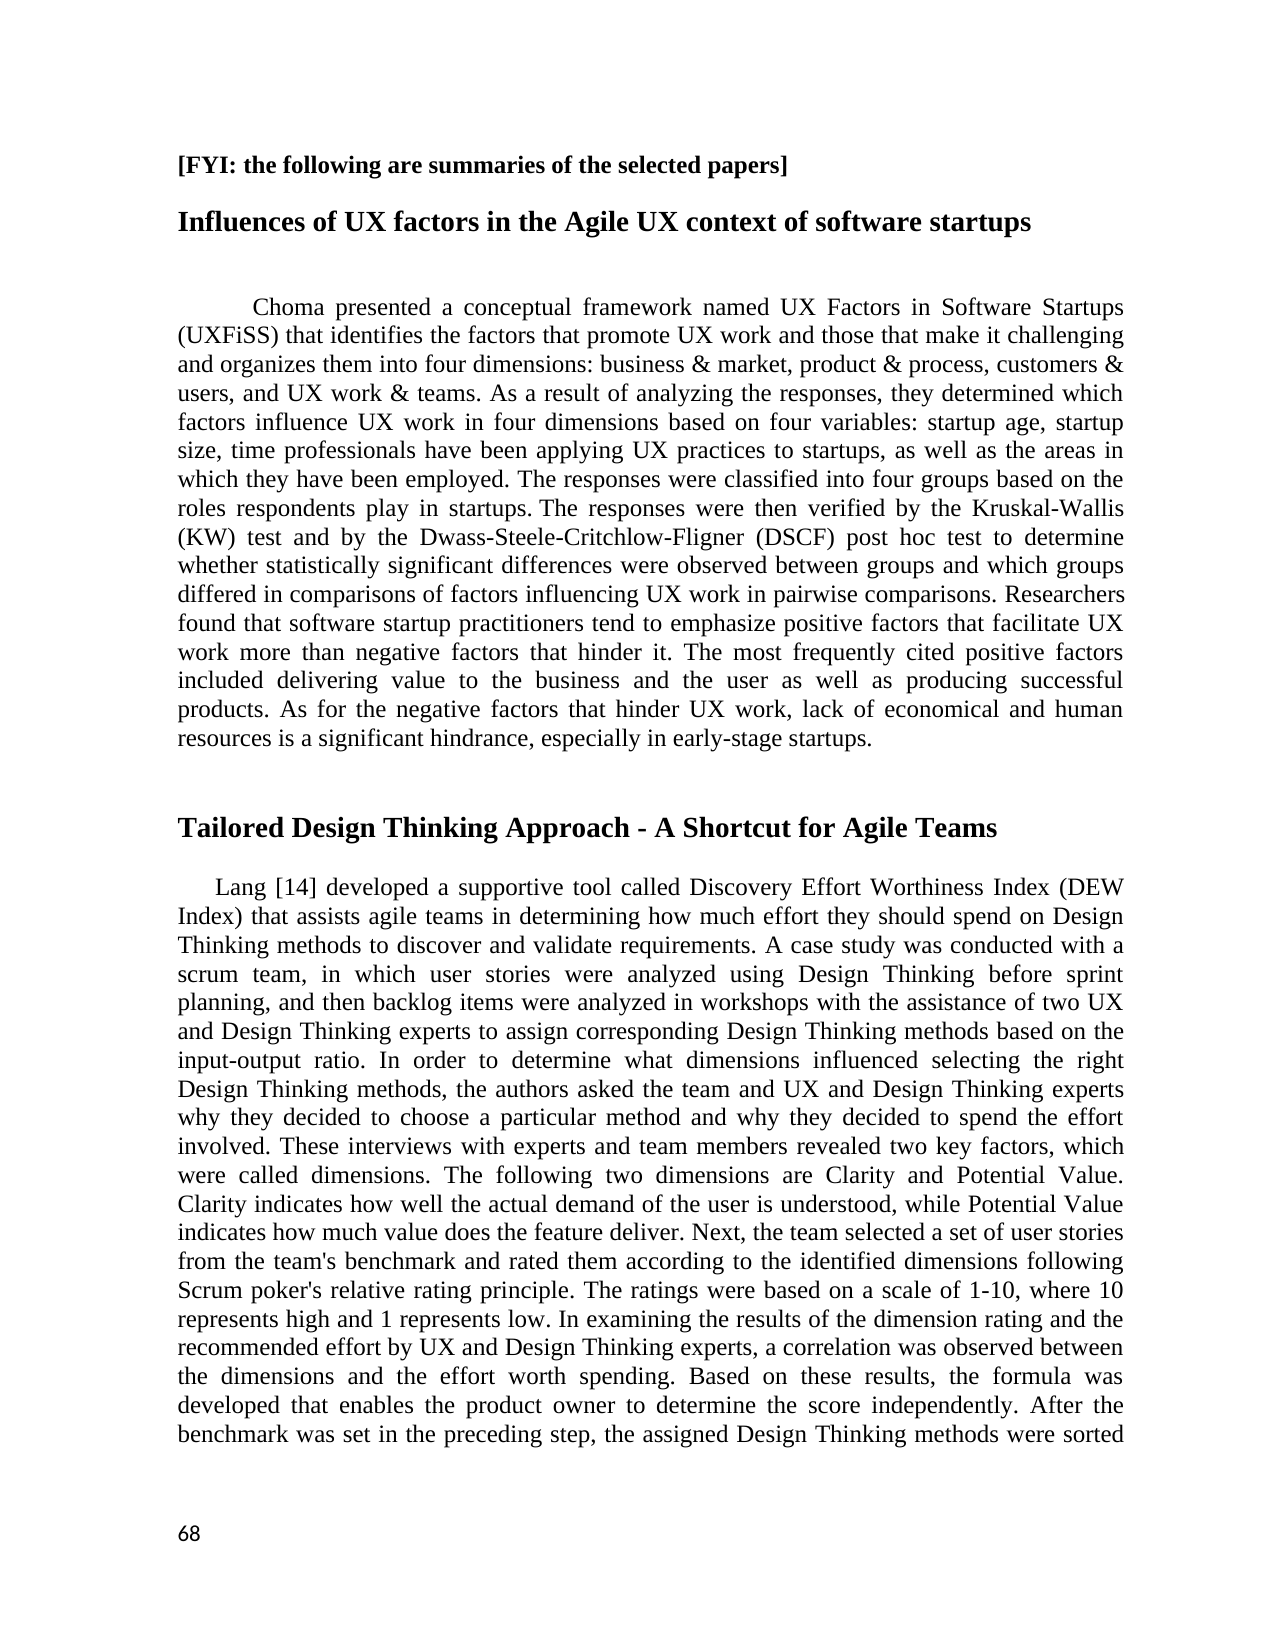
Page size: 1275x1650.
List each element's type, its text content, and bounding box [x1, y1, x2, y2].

text Tailored Design Thinking Approach - A Shortcut for Agile Teams [177, 810, 1125, 843]
text [FYI: the following are summaries of the selected papers] [177, 150, 1125, 179]
text Choma presented a conceptual framework named UX Factors in Software Startups (UXFiSS) that identifies the factors that promote UX work and those that make it challenging and organizes them into four dimensions: business & market, product & process, customers & users, and UX work & teams. As a result of analyzing the responses, they determined which factors influence UX work in four dimensions based on four variables: startup age, startup size, time professionals have been applying UX practices to startups, as well as the areas in which they have been employed. The responses were classified into four groups based on the roles respondents play in startups. The responses were then verified by the Kruskal-Wallis (KW) test and by the Dwass-Steele-Critchlow-Fligner (DSCF) post hoc test to determine whether statistically significant differences were observed between groups and which groups differed in comparisons of factors influencing UX work in pairwise comparisons. Researchers found that software startup practitioners tend to emphasize positive factors that facilitate UX work more than negative factors that hinder it. The most frequently cited positive factors included delivering value to the business and the user as well as producing successful products. As for the negative factors that hinder UX work, lack of economical and human resources is a significant hindrance, especially in early-stage startups. [177, 292, 1125, 752]
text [177, 872, 1125, 1447]
text Influences of UX factors in the Agile UX context of software startups [177, 204, 1137, 237]
